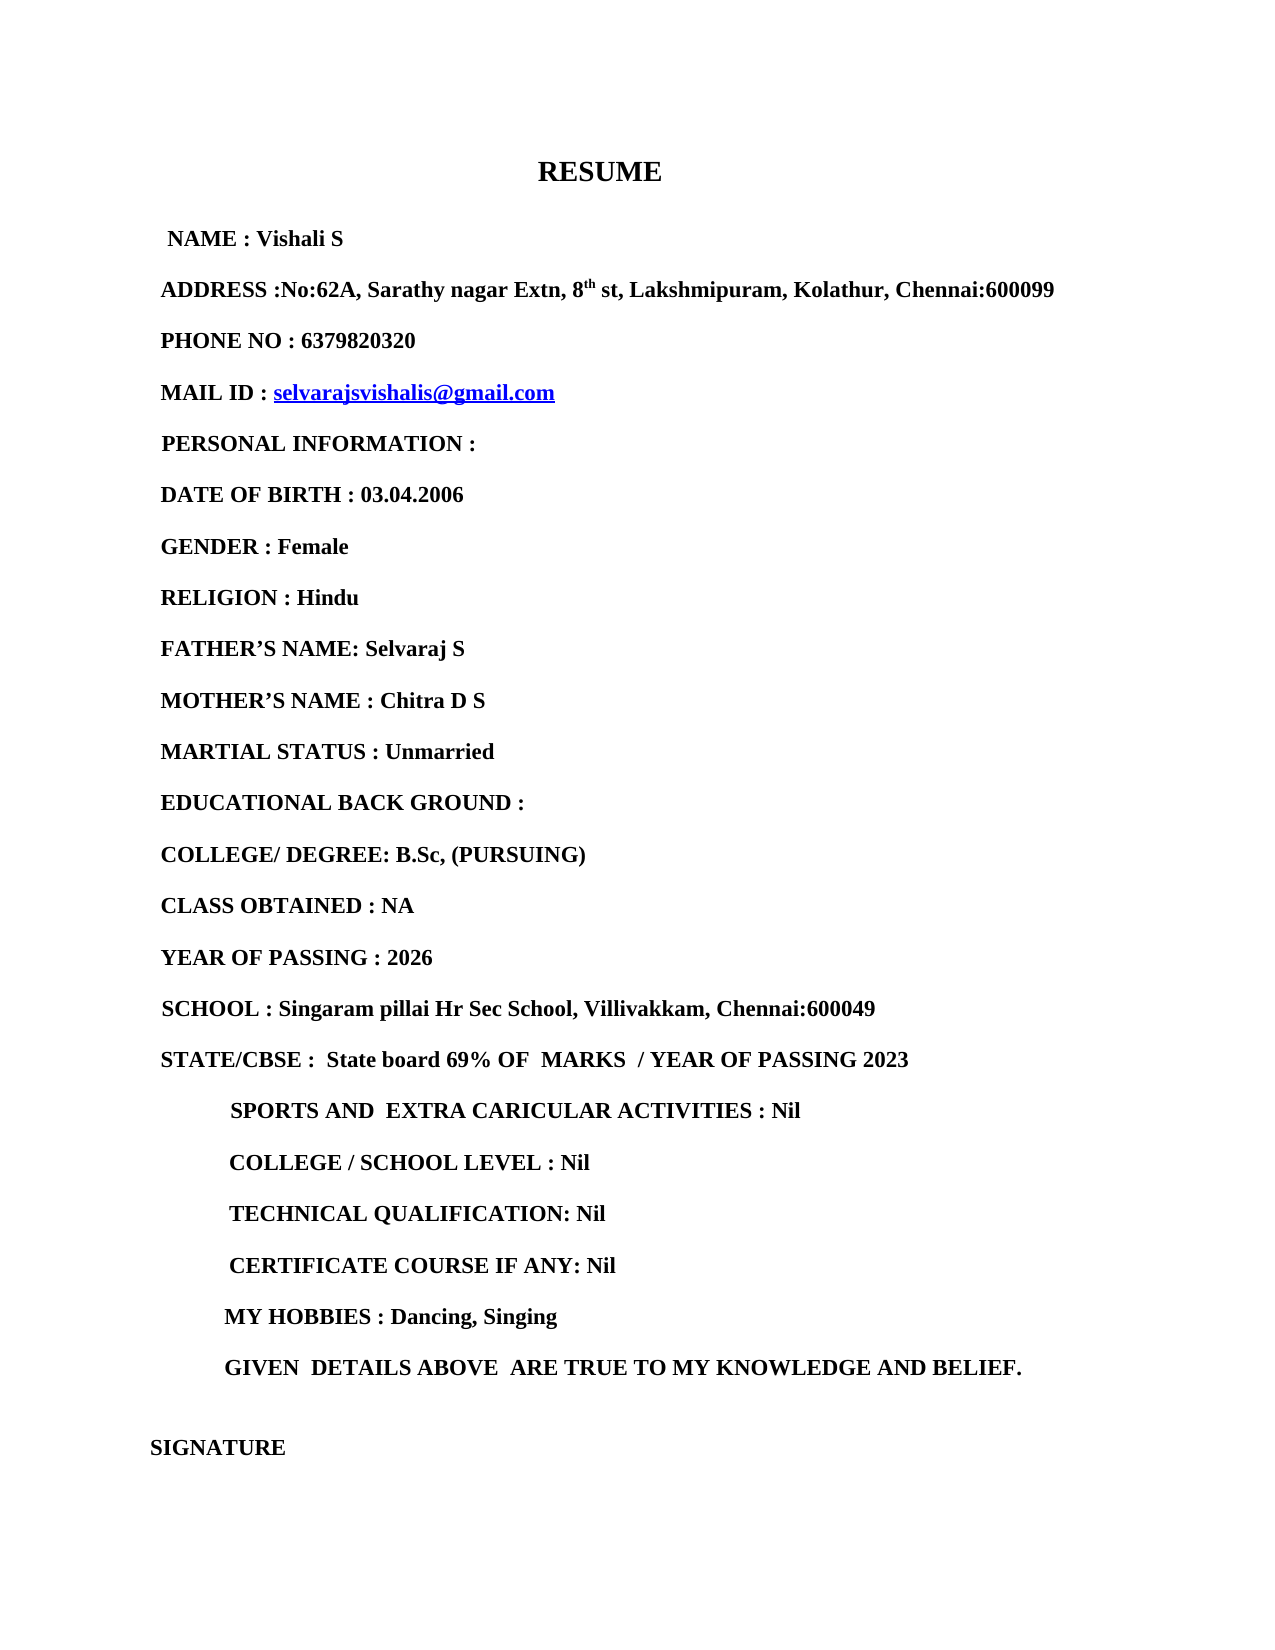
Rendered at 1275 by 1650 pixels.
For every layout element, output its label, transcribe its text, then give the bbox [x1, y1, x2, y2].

text PHONE NO : 6379820320 [160, 327, 1125, 354]
text YEAR OF PASSING : 2026 [160, 943, 1125, 970]
text MOTHER’S NAME : Chitra D S [160, 687, 1125, 713]
text SCHOOL : Singaram pillai Hr Sec School, Villivakkam, Chennai:600049 [150, 995, 1125, 1021]
text CERTIFICATE COURSE IF ANY: Nil [160, 1252, 1044, 1278]
text COLLEGE / SCHOOL LEVEL : Nil [160, 1149, 1044, 1175]
text MY HOBBIES : Dancing, Singing [150, 1303, 1045, 1329]
text DATE OF BIRTH : 03.04.2006 [160, 481, 1125, 508]
text TECHNICAL QUALIFICATION: Nil [160, 1200, 1044, 1227]
text GIVEN DETAILS ABOVE ARE TRUE TO MY KNOWLEDGE AND BELIEF. [150, 1354, 1044, 1381]
text RELIGION : Hindu [160, 584, 1125, 610]
text STATE/CBSE : State board 69% OF MARKS / YEAR OF PASSING 2023 [160, 1046, 1125, 1073]
text MAIL ID : selvarajsvishalis@gmail.com [160, 379, 1125, 405]
text ADDRESS :No:62A, Sarathy nagar Extn, 8th st, Lakshmipuram, Kolathur, Chennai:600099 [160, 276, 1125, 302]
text MARTIAL STATUS : Unmarried [160, 738, 1125, 764]
text GENDER : Female [160, 533, 1125, 559]
text CLASS OBTAINED : NA [160, 892, 1125, 918]
text SPORTS AND EXTRA CARICULAR ACTIVITIES : Nil [150, 1098, 1044, 1124]
text SIGNATURE [150, 1406, 1044, 1460]
text RESUME [160, 154, 668, 187]
text COLLEGE/ DEGREE: B.Sc, (PURSUING) [160, 841, 1125, 867]
text PERSONAL INFORMATION : [150, 430, 1125, 456]
text NAME : Vishali S [150, 224, 1125, 251]
text FATHER’S NAME: Selvaraj S [160, 635, 1125, 662]
text EDUCATIONAL BACK GROUND : [160, 789, 1125, 816]
